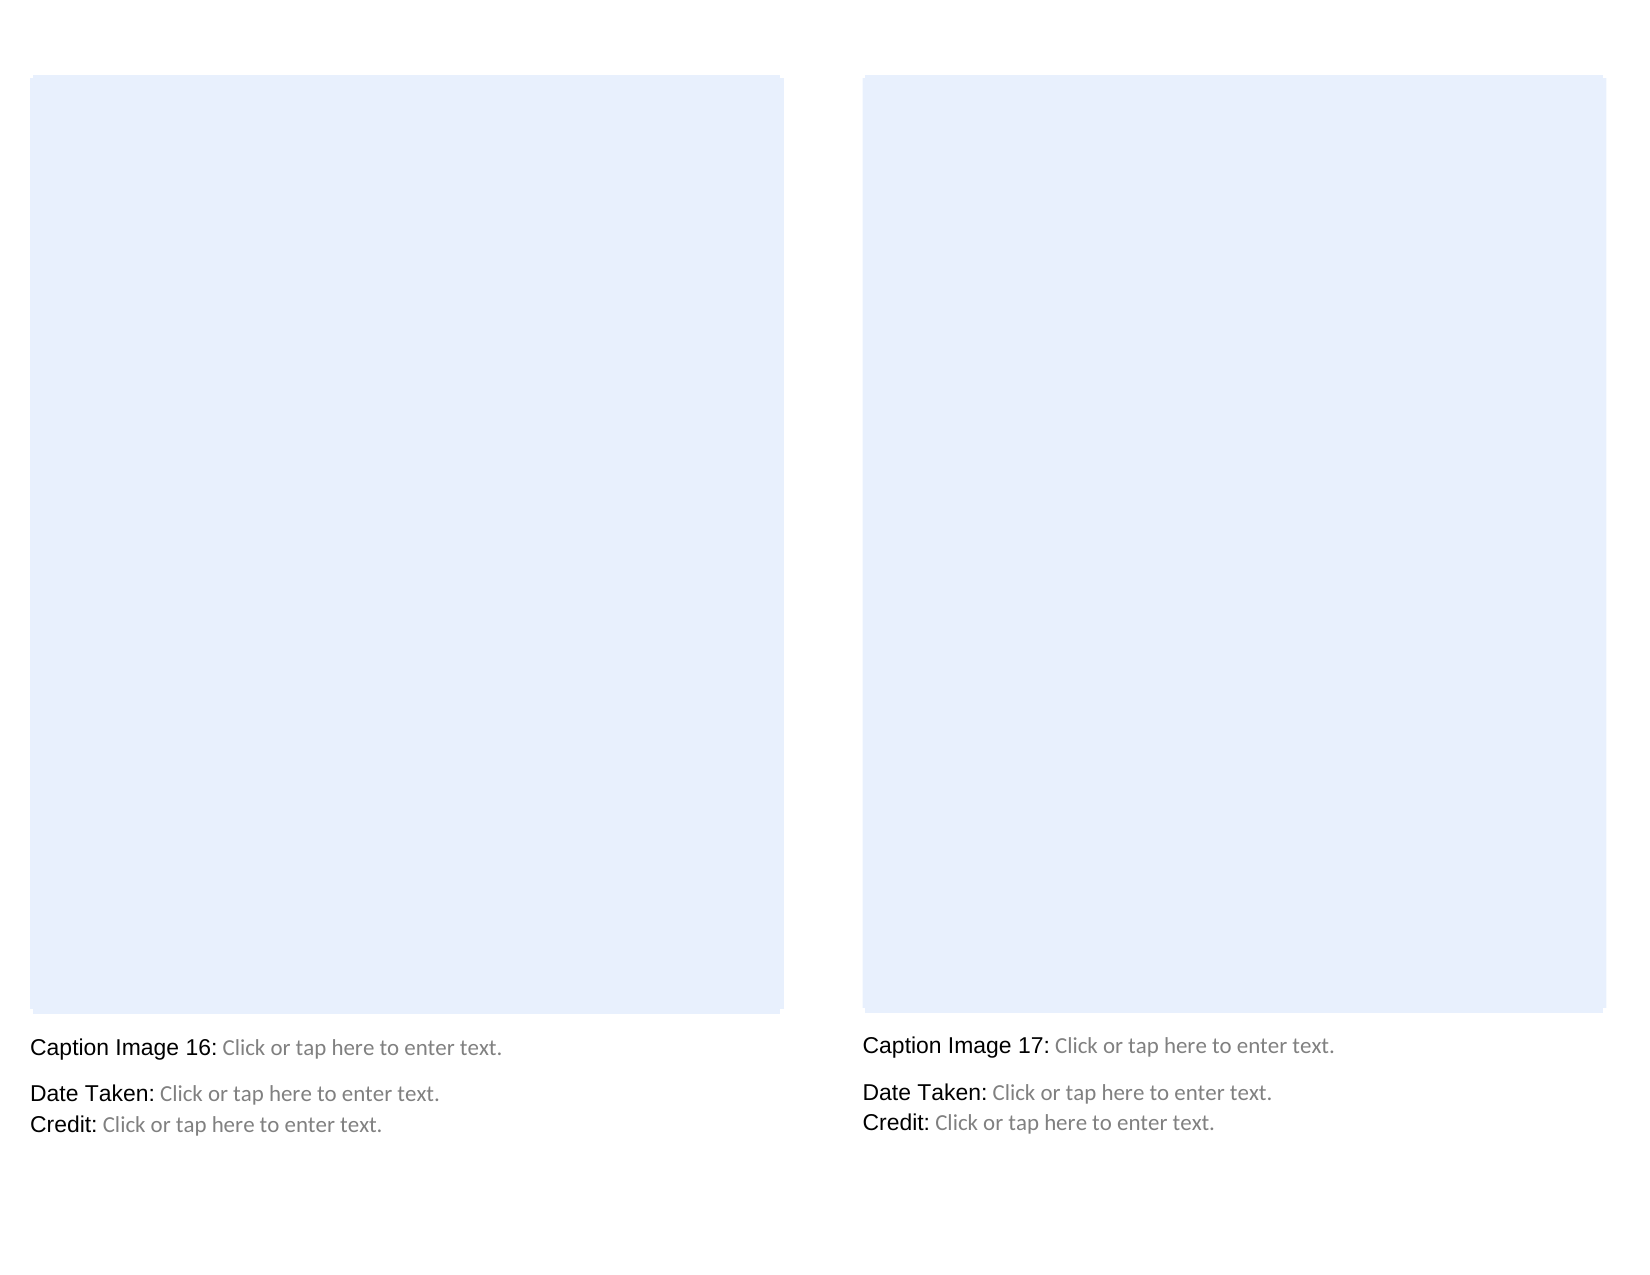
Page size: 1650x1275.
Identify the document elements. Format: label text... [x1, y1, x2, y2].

picture [862, 75, 1607, 1013]
text Date Taken: Credit: [862, 1078, 1620, 1136]
text Caption Image 17: [862, 1031, 1620, 1059]
text Caption Image 16: [30, 1033, 787, 1061]
text Date Taken: Credit: [30, 1079, 787, 1138]
picture [30, 75, 784, 1014]
